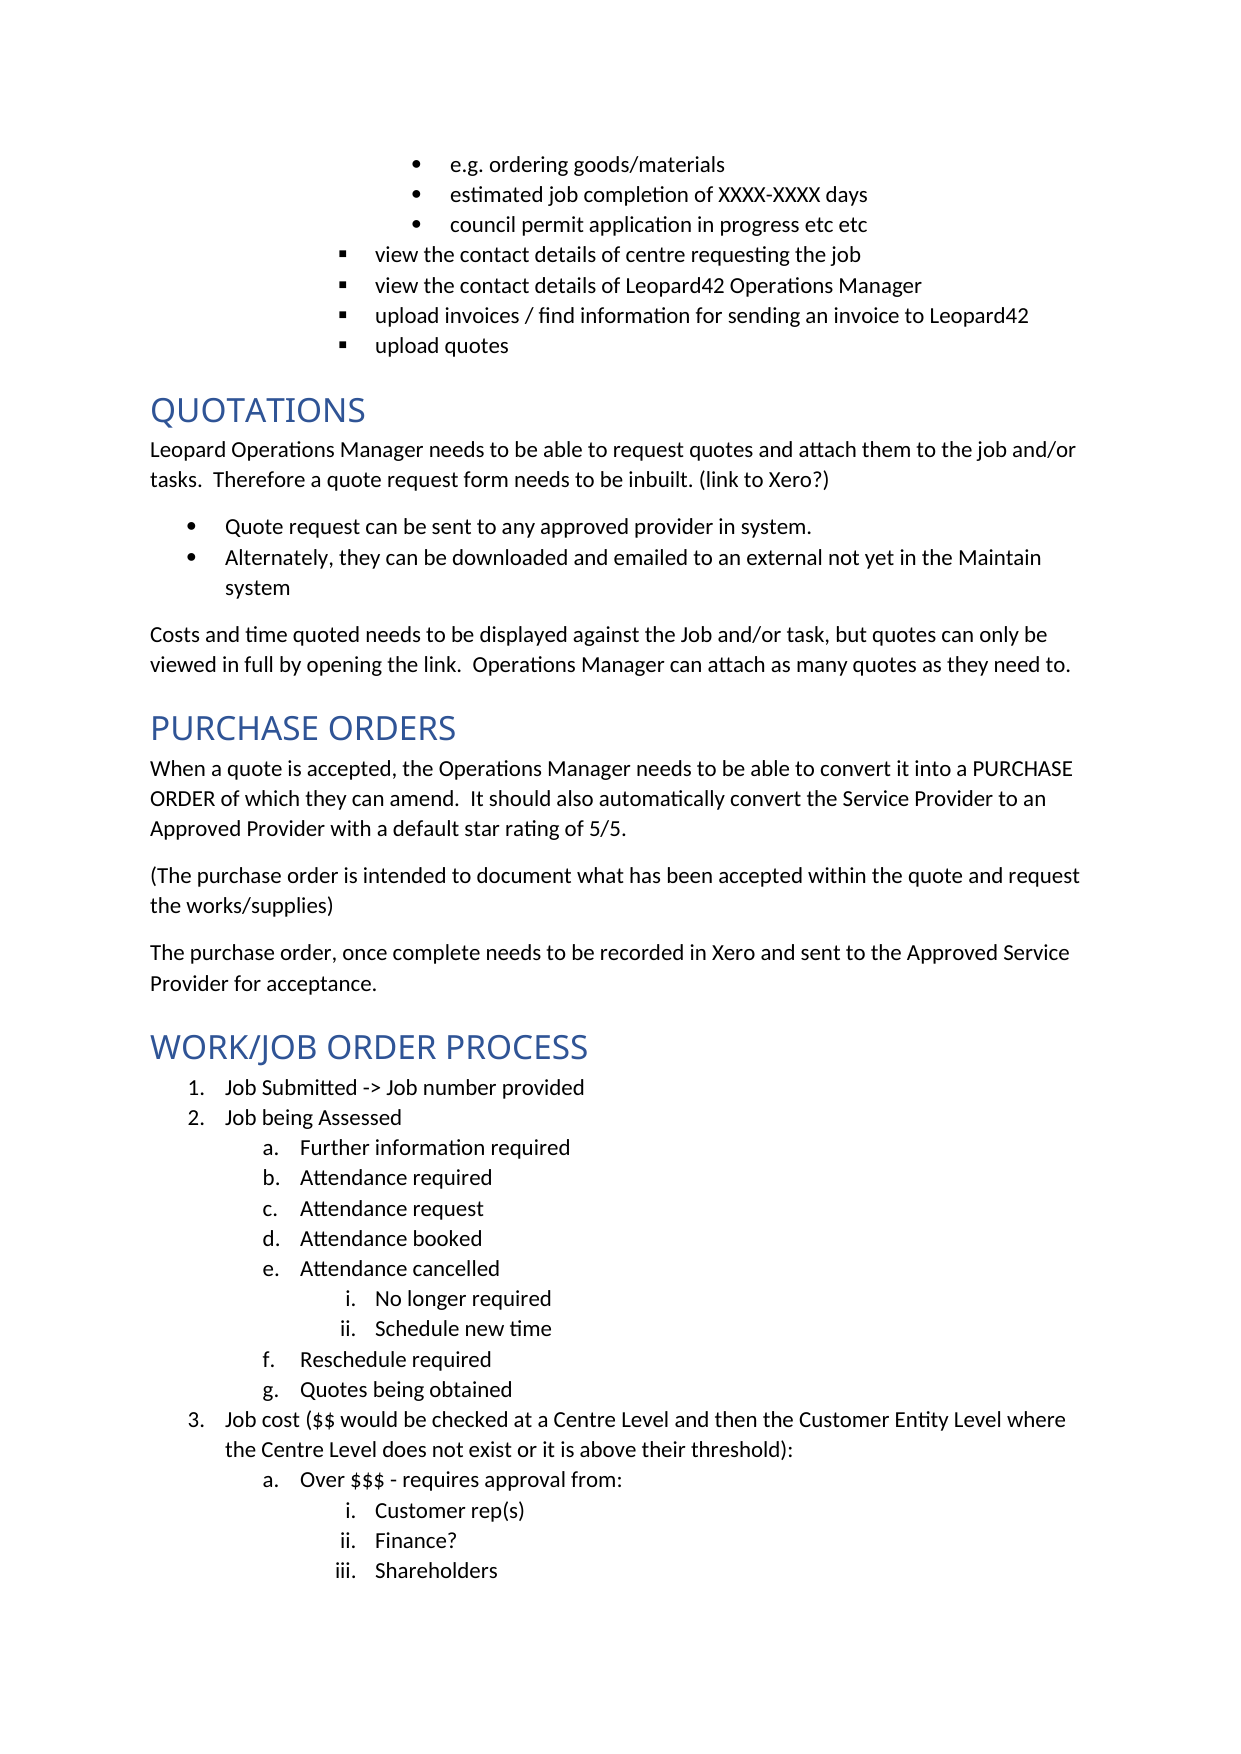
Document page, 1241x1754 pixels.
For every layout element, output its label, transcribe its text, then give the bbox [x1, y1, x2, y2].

text The purchase order, once complete needs to be recorded in Xero and sent to the Approved Service Provider for acceptance. [150, 938, 1090, 997]
text Costs and time quoted needs to be displayed against the Job and/or task, but quotes can only be viewed in full by opening the link. Operations Manager can attach as many quotes as they need to. [150, 620, 1090, 678]
list Shareholders [356, 1556, 1090, 1584]
list Attendance cancelled [262, 1254, 1090, 1282]
text (The purchase order is intended to document what has been accepted within the quote and request the works/supplies) [150, 861, 1090, 920]
list Finance? [356, 1526, 1090, 1554]
list Attendance required [262, 1163, 1090, 1192]
list Job cost ($$ would be checked at a Centre Level and then the Customer Entity Level where the Centre Level does not exist or it is above their threshold): [187, 1405, 1090, 1463]
subtitle PURCHASE ORDERS [150, 705, 1090, 751]
subtitle QUOTATIONS [150, 386, 1090, 432]
list Further information required [262, 1133, 1090, 1161]
text When a quote is accepted, the Operations Manager needs to be able to convert it into a PURCHASE ORDER of which they can amend. It should also automatically convert the Service Provider to an Approved Provider with a default star rating of 5/5. [150, 754, 1090, 843]
list Schedule new time [356, 1314, 1090, 1343]
list view the contact details of centre requesting the job [337, 241, 1090, 269]
list Job Submitted -> Job number provided [187, 1073, 1090, 1101]
list Reschedule required [262, 1345, 1090, 1373]
list upload invoices / find information for sending an invoice to Leopard42 [337, 301, 1090, 329]
subtitle WORK/JOB ORDER PROCESS [150, 1024, 1090, 1069]
list Over $$$ - requires approval from: [262, 1466, 1090, 1494]
list Customer rep(s) [356, 1496, 1090, 1524]
list council permit application in progress etc etc [412, 210, 1090, 238]
list Alternately, they can be downloaded and emailed to an external not yet in the Maintain system [187, 543, 1090, 601]
list Attendance request [262, 1194, 1090, 1222]
list estimated job completion of XXXX-XXXX days [412, 180, 1090, 208]
list upload quotes [337, 331, 1090, 359]
list view the contact details of Leopard42 Operations Manager [337, 271, 1090, 299]
list Quote request can be sent to any approved provider in system. [187, 512, 1090, 541]
list e.g. ordering goods/materials [412, 150, 1090, 178]
list Quotes being obtained [262, 1375, 1090, 1403]
list No longer required [356, 1284, 1090, 1312]
list Job being Assessed [187, 1103, 1090, 1131]
text Leopard Operations Manager needs to be able to request quotes and attach them to the job and/or tasks. Therefore a quote request form needs to be inbuilt. (link to Xero?) [150, 435, 1090, 494]
list Attendance booked [262, 1224, 1090, 1252]
